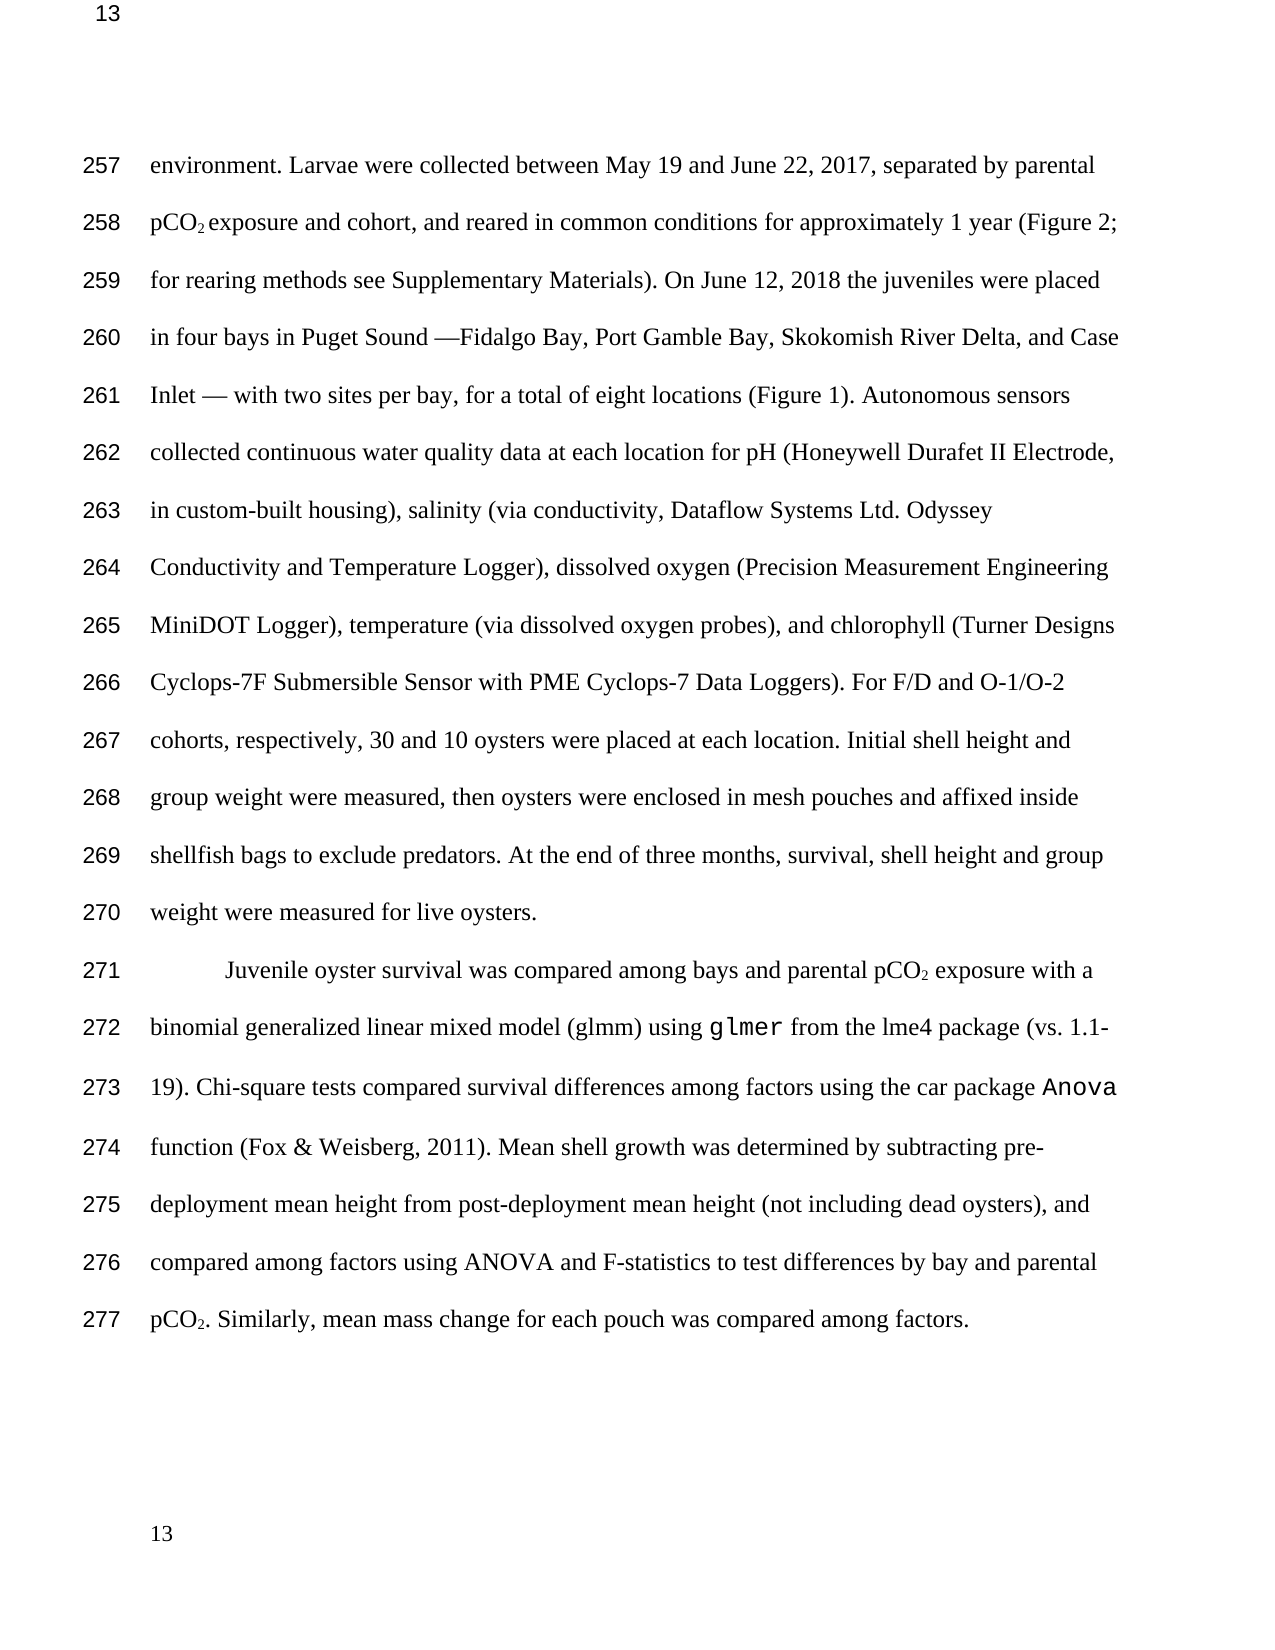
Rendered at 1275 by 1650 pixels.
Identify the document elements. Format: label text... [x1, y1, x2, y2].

text Juvenile oyster survival was compared among bays and parental pCO2 exposure with a binomial generalized linear mixed model (glmm) using glmer from the lme4 package (vs. 1.1-19). Chi-square tests compared survival differences among factors using the car package Anova function (Fox & Weisberg, 2011). Mean shell growth was determined by subtracting pre-deployment mean height from post-deployment mean height (not including dead oysters), and compared among factors using ANOVA and F-statistics to test differences by bay and parental pCO2. Similarly, mean mass change for each pouch was compared among factors. [150, 955, 1125, 1333]
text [150, 150, 1125, 926]
